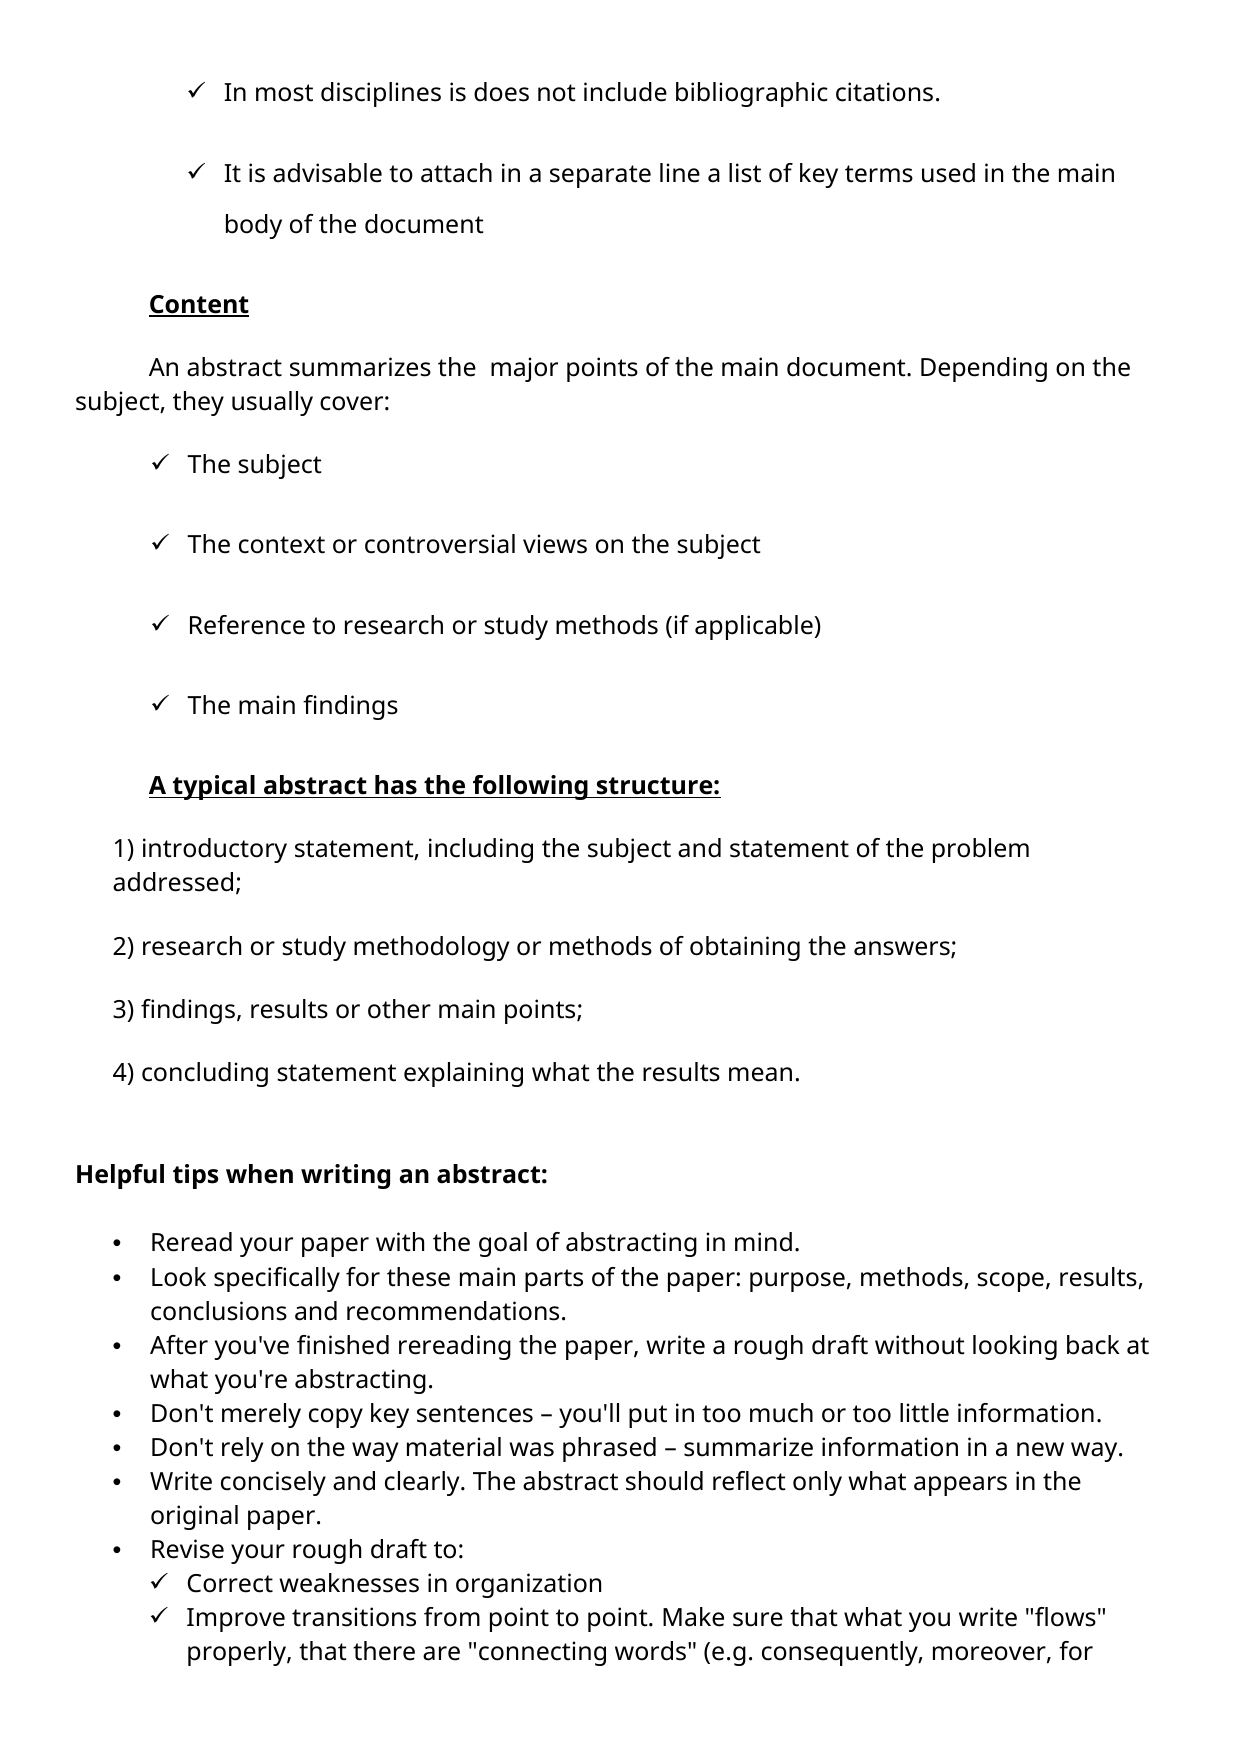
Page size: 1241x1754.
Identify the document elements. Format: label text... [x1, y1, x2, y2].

text 4) concluding statement explaining what the results mean. [112, 1055, 1165, 1089]
list Reread your paper with the goal of abstracting in mind. [112, 1225, 1165, 1259]
text 2) research or study methodology or methods of obtaining the answers; [112, 928, 1165, 962]
list After you've finished rereading the paper, write a rough draft without looking back at what you're abstracting. [112, 1327, 1165, 1395]
list The main findings [150, 688, 1165, 722]
list Write concisely and clearly. The abstract should reflect only what appears in the original paper. [112, 1463, 1165, 1532]
list Don't merely copy key sentences – you'll put in too much or too little information. [112, 1395, 1165, 1429]
list The subject [150, 447, 1165, 481]
list Don't rely on the way material was phrased – summarize information in a new way. [112, 1429, 1165, 1463]
list The context or controversial views on the subject [150, 527, 1165, 561]
text An abstract summarizes the major points of the main document. Depending on the subject, they usually cover: [75, 350, 1165, 418]
list In most disciplines is does not include bibliographic citations. [186, 75, 1165, 109]
list Reference to research or study methods (if applicable) [150, 607, 1165, 641]
list Revise your rough draft to: [112, 1532, 1165, 1566]
text Content [75, 286, 1165, 321]
list Correct weaknesses in organization [149, 1566, 1165, 1600]
list It is advisable to attach in a separate line a list of key terms used in the main body of the document [186, 155, 1165, 240]
text 1) introductory statement, including the subject and statement of the problem addressed; [112, 831, 1165, 899]
text A typical abstract has the following structure: [75, 768, 1165, 802]
list Look specifically for these main parts of the paper: purpose, methods, scope, results, conclusions and recommendations. [112, 1259, 1165, 1327]
text Helpful tips when writing an abstract: [75, 1157, 1165, 1191]
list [149, 1600, 1165, 1668]
text 3) findings, results or other main points; [112, 992, 1165, 1026]
